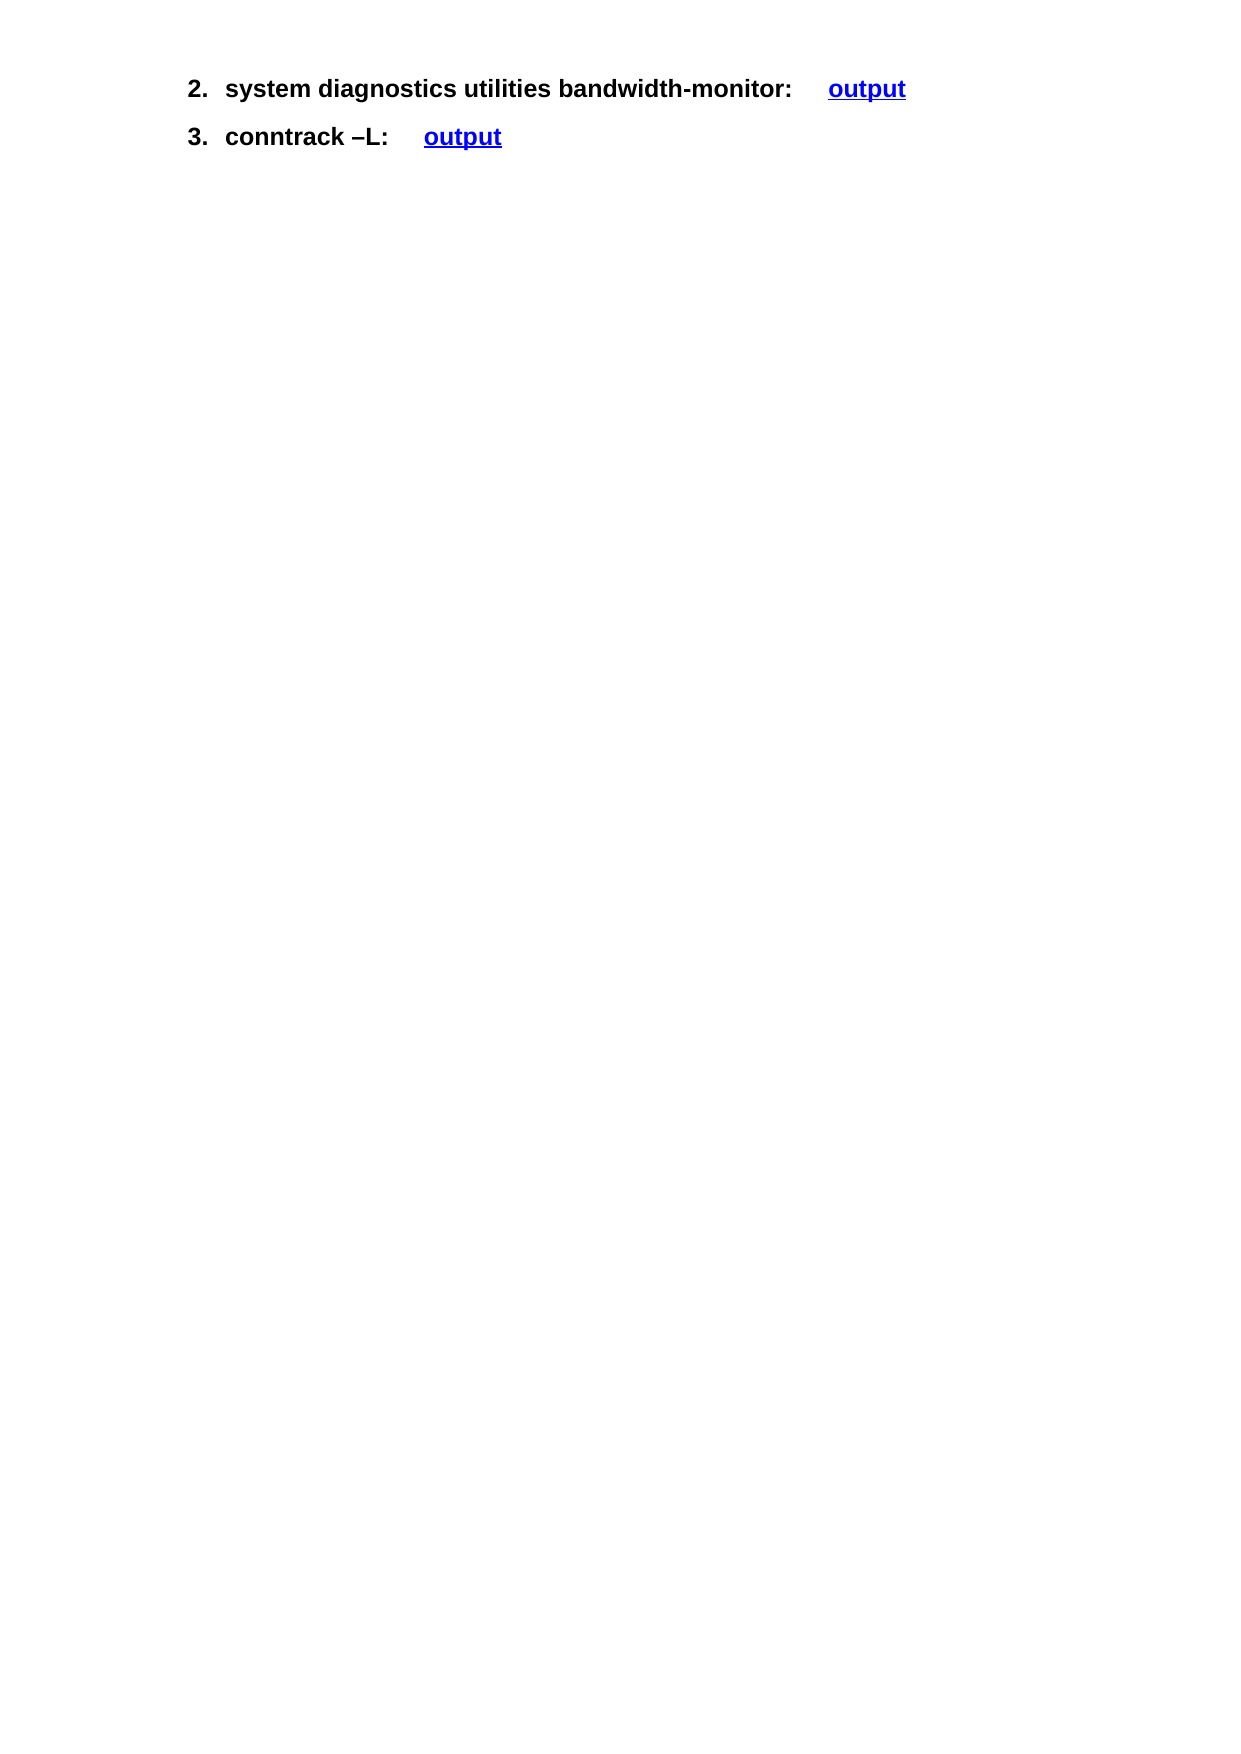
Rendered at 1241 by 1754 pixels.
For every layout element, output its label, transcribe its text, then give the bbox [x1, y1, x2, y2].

list system diagnostics utilities bandwidth-monitor: output [187, 74, 1090, 103]
list conntrack –L: output [187, 122, 1090, 150]
